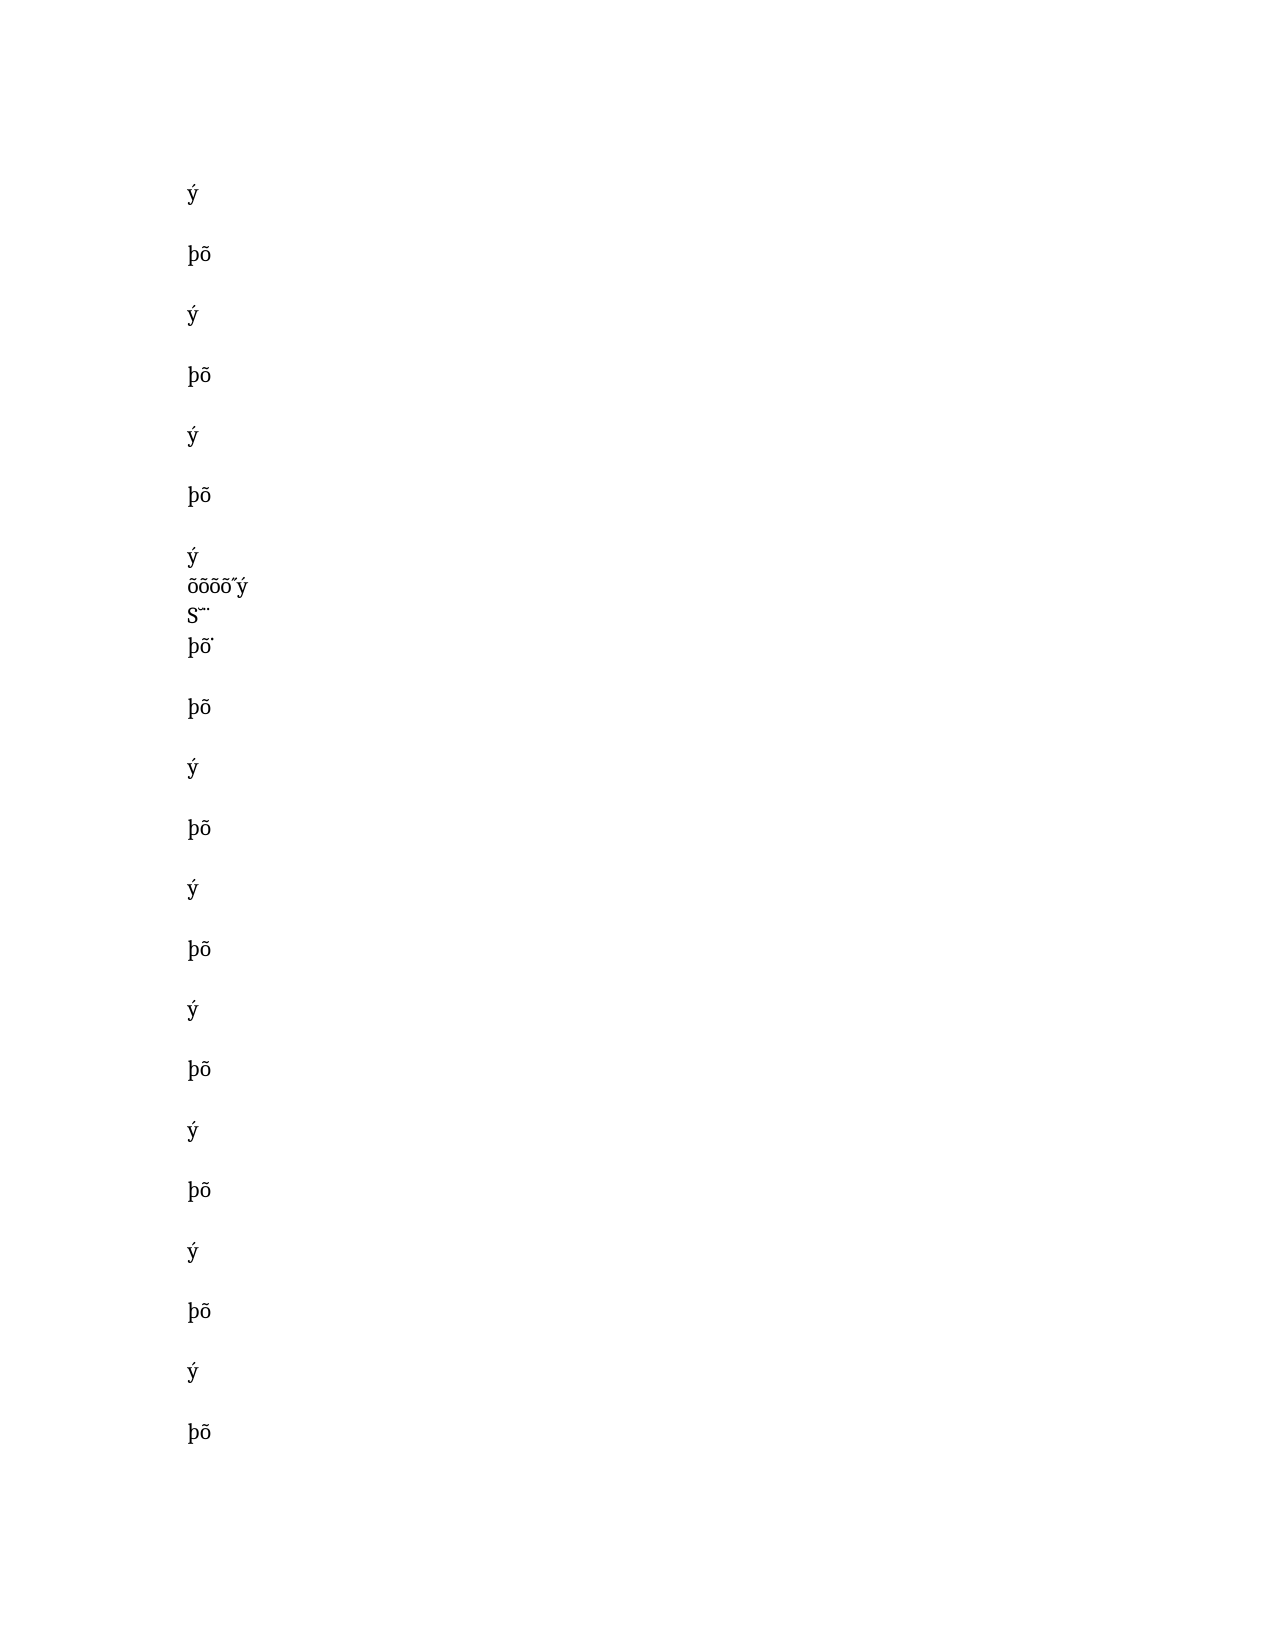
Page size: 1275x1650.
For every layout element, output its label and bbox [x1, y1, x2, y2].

text [187, 150, 1087, 1475]
